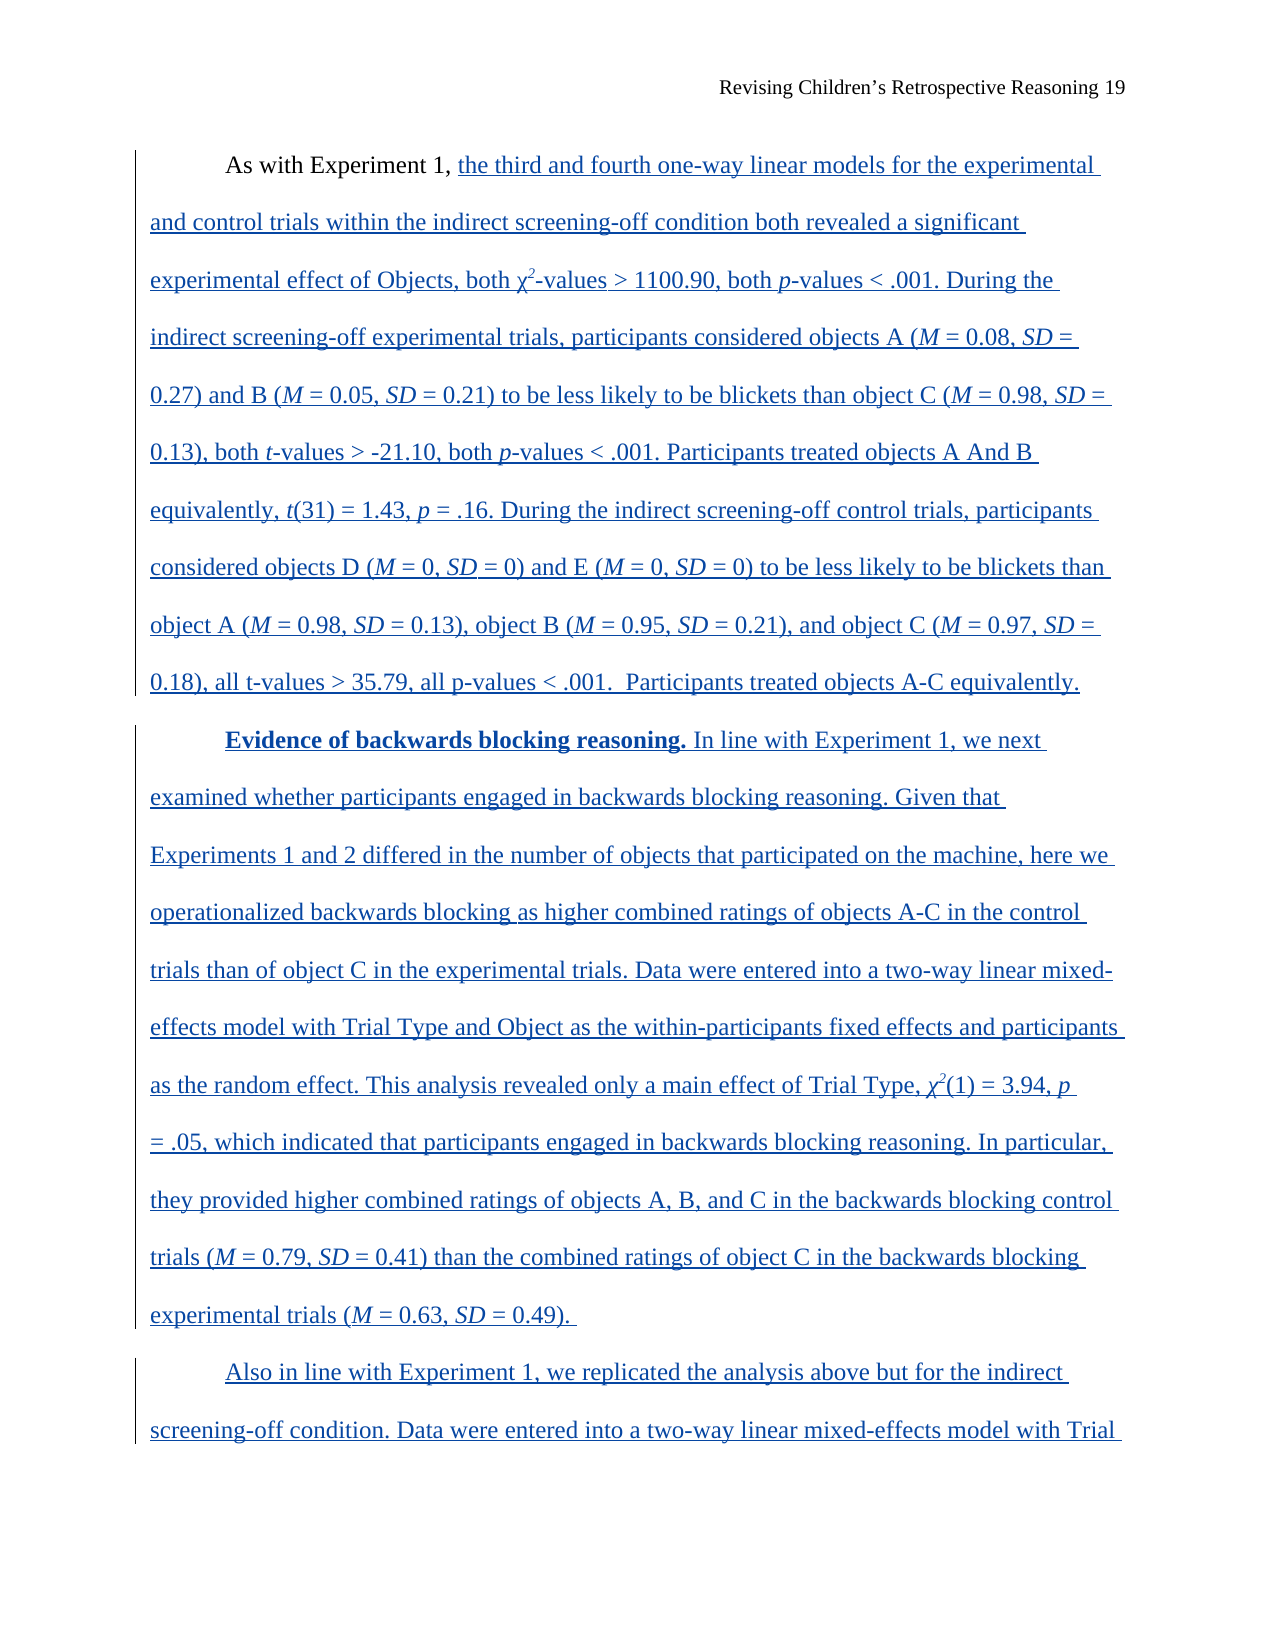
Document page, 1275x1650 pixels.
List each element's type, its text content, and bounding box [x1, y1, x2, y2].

text As with Experiment 1, [150, 150, 1125, 696]
